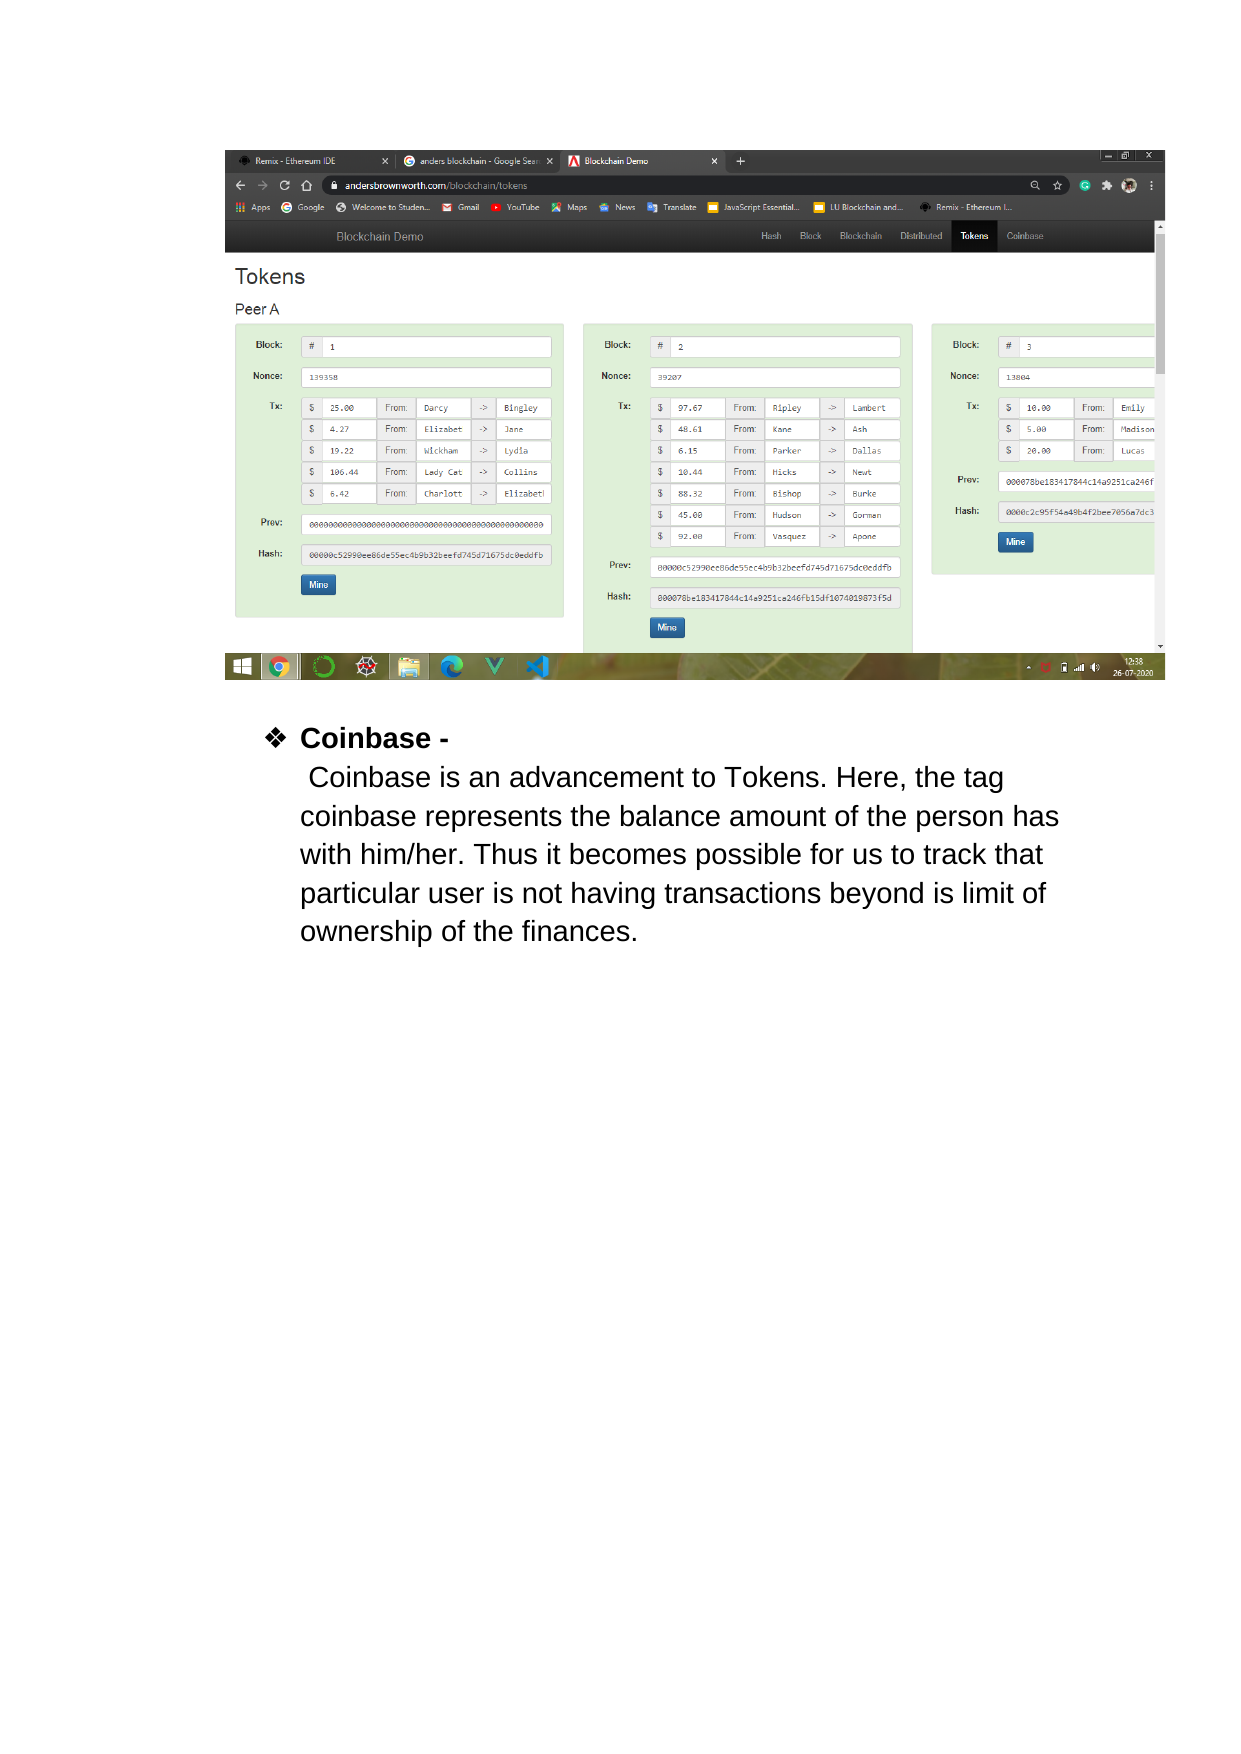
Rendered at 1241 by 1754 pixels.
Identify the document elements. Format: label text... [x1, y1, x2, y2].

list Coinbase - [262, 722, 1090, 755]
picture [225, 150, 1166, 680]
text Coinbase is an advancement to Tokens. Here, the tag coinbase represents the balance amount of the person has with him/her. Thus it becomes possible for us to track that particular user is not having transactions beyond is limit of ownership of the finances. [300, 760, 1090, 948]
